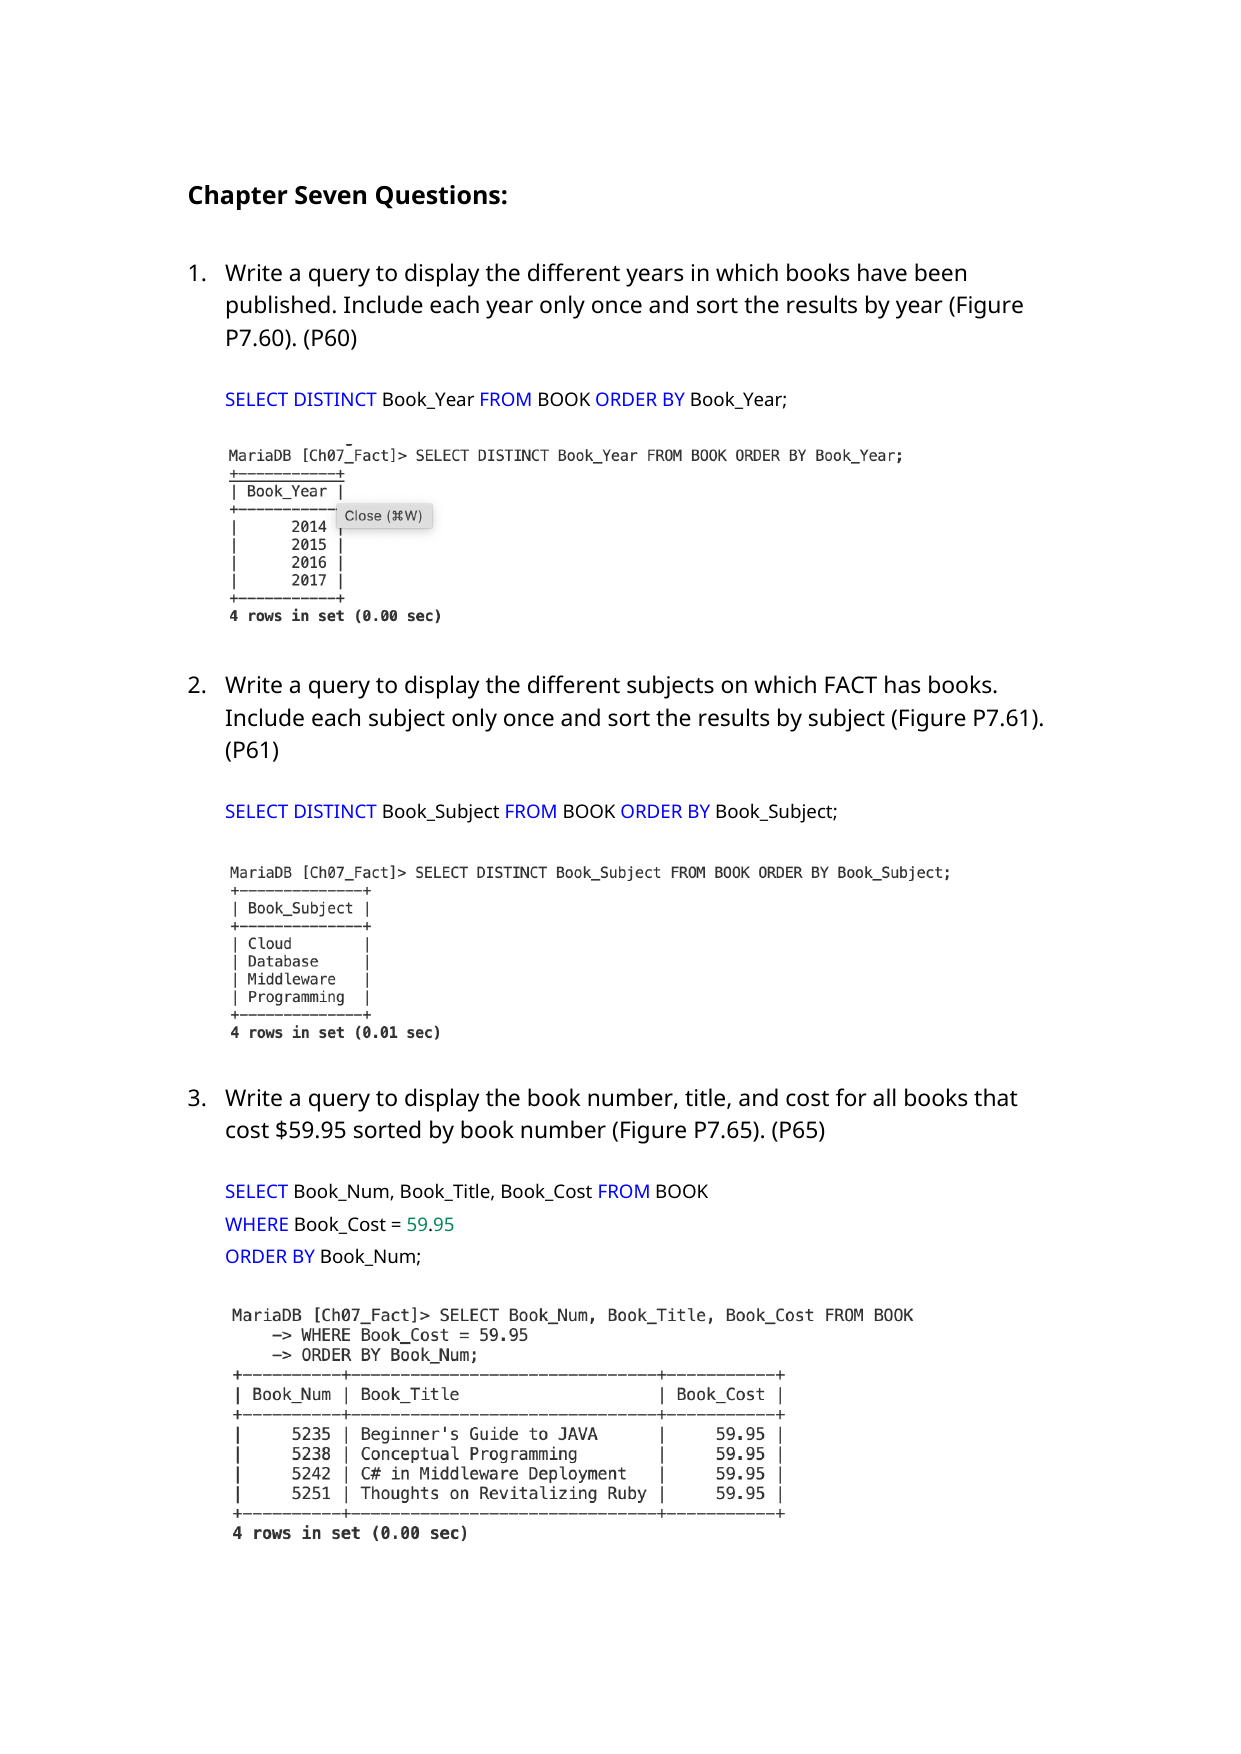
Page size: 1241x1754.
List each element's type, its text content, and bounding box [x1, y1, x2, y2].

list WHERE Book_Cost = 59.95 [225, 1208, 1053, 1240]
picture [225, 857, 964, 1045]
list Write a query to display the book number, title, and cost for all books that cost $59.95 sorted by book number (Figure P7.65). (P65) [187, 1081, 1053, 1146]
list SELECT DISTINCT Book_Year FROM BOOK ORDER BY Book_Year; [225, 383, 1053, 415]
list SELECT DISTINCT Book_Subject FROM BOOK ORDER BY Book_Subject; [225, 795, 1053, 828]
list ORDER BY Book_Num; [225, 1240, 1053, 1273]
list Write a query to display the different subjects on which FACT has books. Include each subject only once and sort the results by subject (Figure P7.61). (P61) [187, 669, 1053, 766]
list Write a query to display the different years in which books have been published. Include each year only once and sort the results by year (Figure P7.60). (P60) [187, 256, 1053, 354]
text Chapter Seven Questions: [187, 162, 1053, 227]
picture [225, 444, 910, 631]
picture [225, 1302, 924, 1554]
list SELECT Book_Num, Book_Title, Book_Cost FROM BOOK [225, 1175, 1053, 1208]
